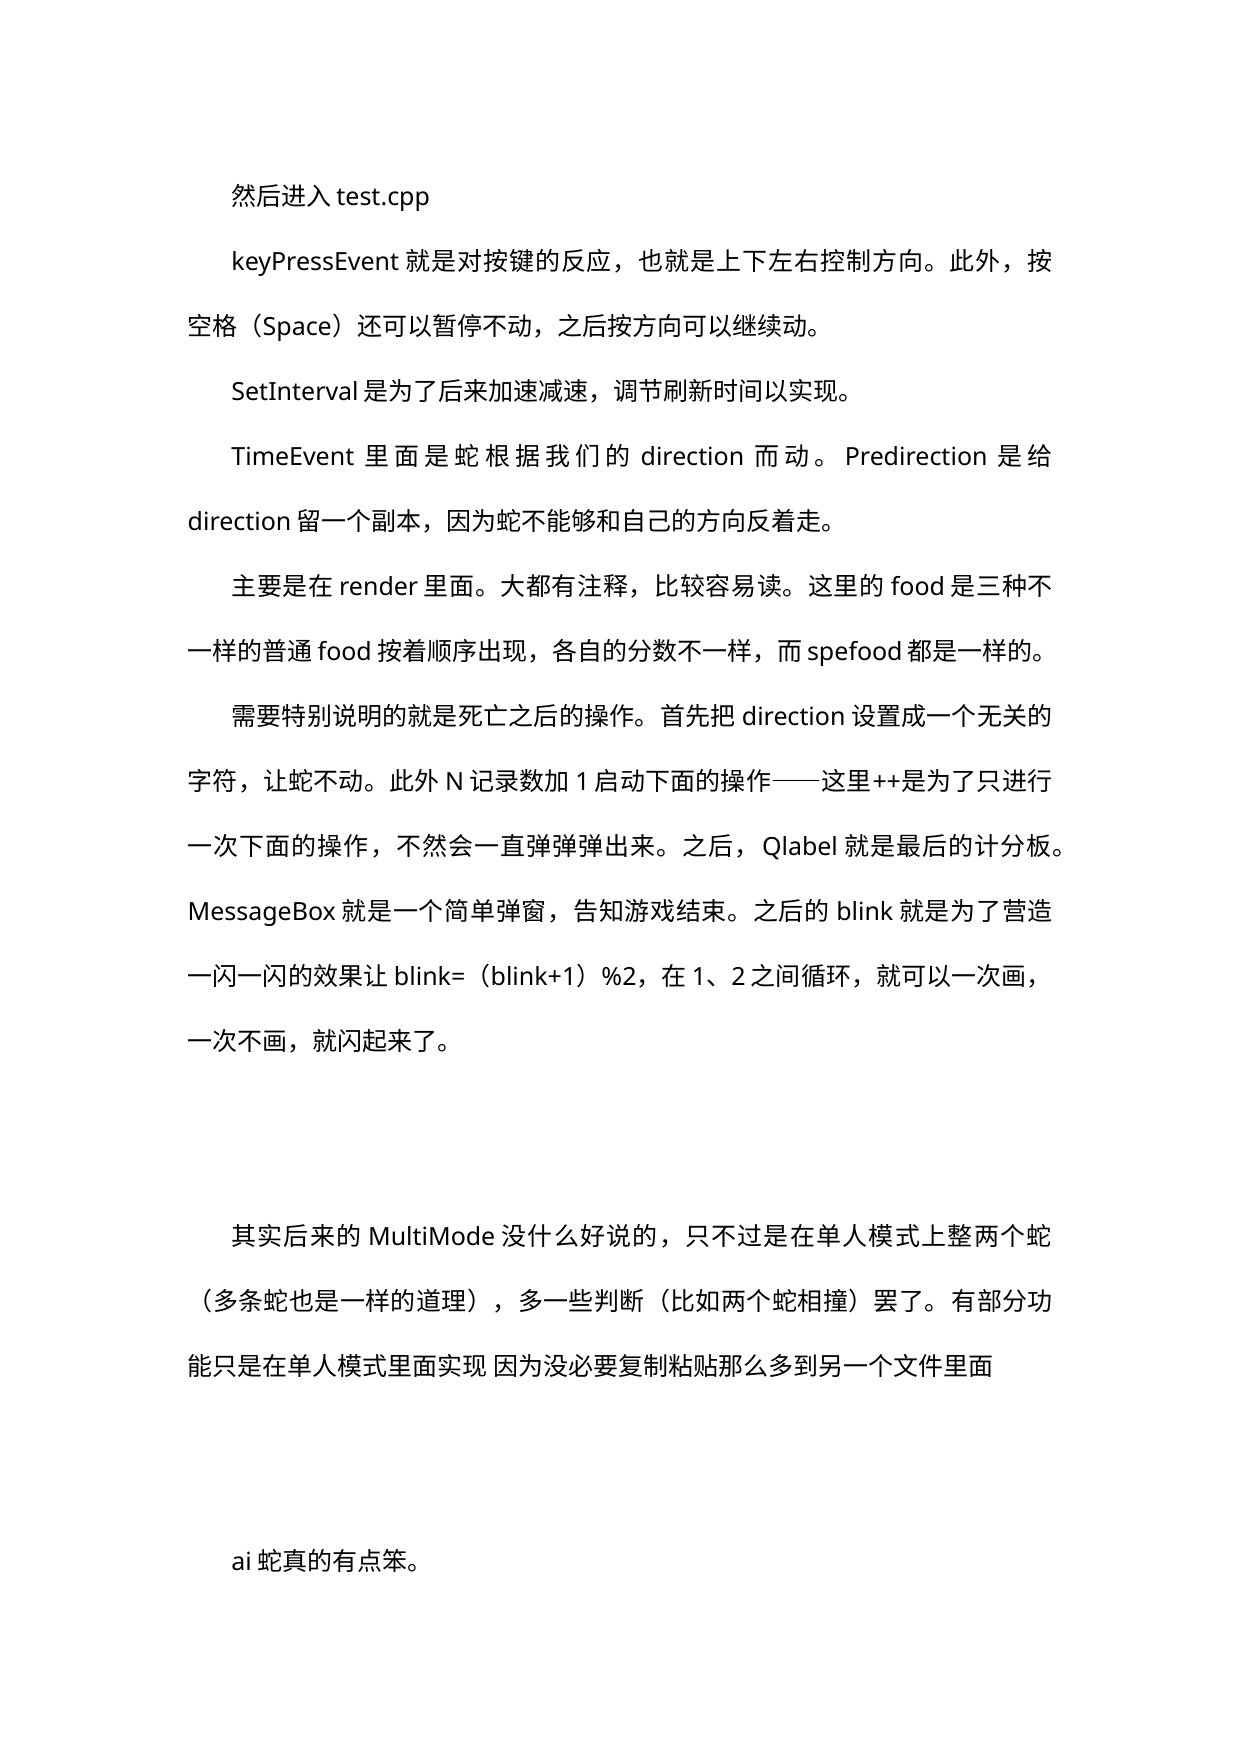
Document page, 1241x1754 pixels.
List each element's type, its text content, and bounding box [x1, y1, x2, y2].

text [187, 162, 1053, 357]
text ai蛇真的有点笨。 [187, 1462, 1053, 1592]
text TimeEvent里面是蛇根据我们的direction而动。Predirection是给direction留一个副本，因为蛇不能够和自己的方向反着走。 [187, 422, 1053, 552]
text SetInterval是为了后来加速减速，调节刷新时间以实现。 [187, 357, 1053, 422]
text 其实后来的MultiMode没什么好说的，只不过是在单人模式上整两个蛇（多条蛇也是一样的道理），多一些判断（比如两个蛇相撞）罢了。有部分功能只是在单人模式里面实现 因为没必要复制粘贴那么多到另一个文件里面 [187, 1202, 1053, 1397]
text 需要特别说明的就是死亡之后的操作。首先把direction设置成一个无关的字符，让蛇不动。此外N记录数加1启动下面的操作——这里++是为了只进行一次下面的操作，不然会一直弹弹弹出来。之后，Qlabel就是最后的计分板。MessageBox就是一个简单弹窗，告知游戏结束。之后的blink就是为了营造一闪一闪的效果让blink=（blink+1）%2，在1、2之间循环，就可以一次画，一次不画，就闪起来了。 [187, 682, 1053, 1072]
text 主要是在render里面。大都有注释，比较容易读。这里的food是三种不一样的普通food按着顺序出现，各自的分数不一样，而spefood都是一样的。 [187, 552, 1053, 682]
